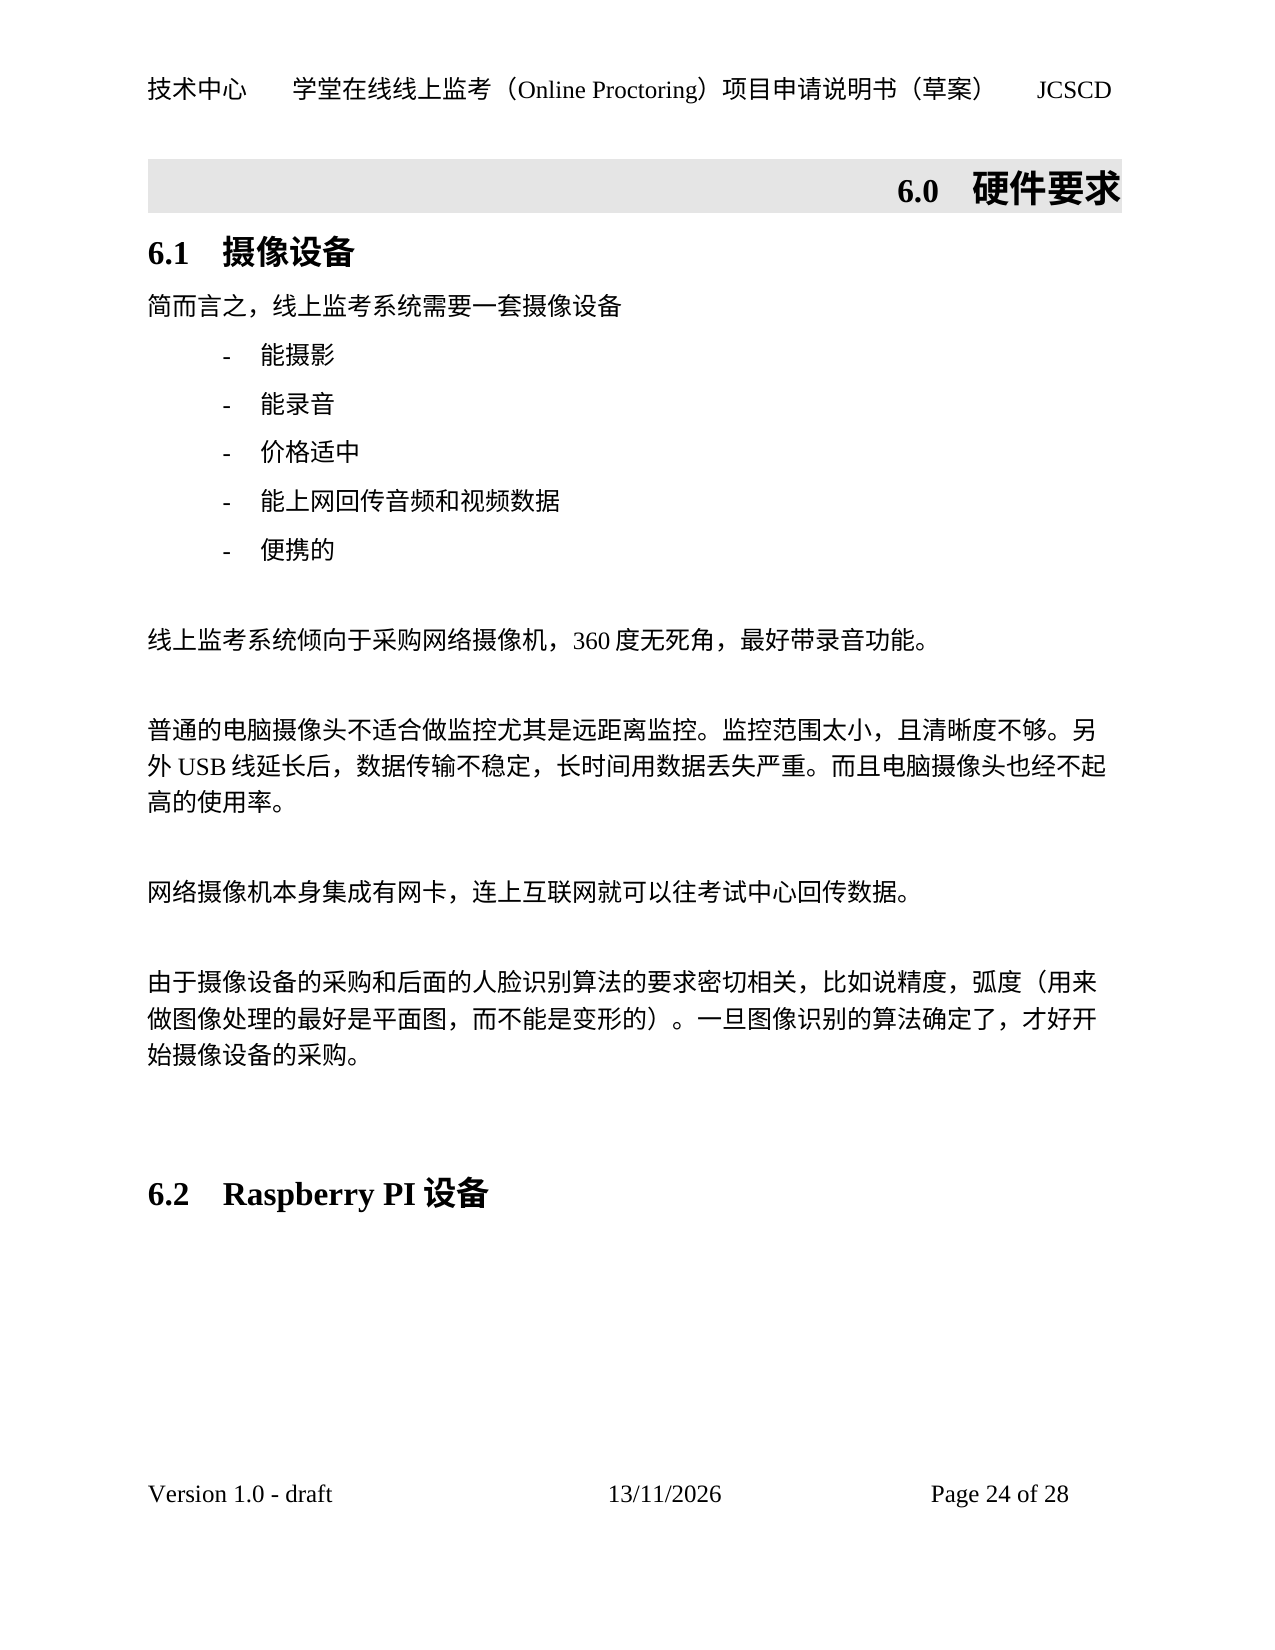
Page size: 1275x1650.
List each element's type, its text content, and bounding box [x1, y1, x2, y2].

list 价格适中 [222, 433, 1122, 469]
subtitle 摄像设备 [148, 226, 1122, 274]
text 线上监考系统倾向于采购网络摄像机，360度无死角，最好带录音功能。 [148, 620, 1122, 657]
text 简而言之，线上监考系统需要一套摄像设备 [148, 287, 1122, 323]
subtitle Raspberry PI设备 [148, 1167, 1122, 1215]
subtitle 硬件要求 [148, 159, 1122, 213]
list 能上网回传音频和视频数据 [222, 482, 1122, 518]
text 网络摄像机本身集成有网卡，连上互联网就可以往考试中心回传数据。 [148, 873, 1122, 909]
list 能摄影 [222, 335, 1122, 372]
text 普通的电脑摄像头不适合做监控尤其是远距离监控。监控范围太小，且清晰度不够。另外USB线延长后，数据传输不稳定，长时间用数据丢失严重。而且电脑摄像头也经不起高的使用率。 [148, 710, 1122, 819]
list 便携的 [222, 530, 1122, 567]
text 由于摄像设备的采购和后面的人脸识别算法的要求密切相关，比如说精度，弧度（用来做图像处理的最好是平面图，而不能是变形的）。一旦图像识别的算法确定了，才好开始摄像设备的采购。 [148, 963, 1122, 1072]
list 能录音 [222, 384, 1122, 420]
